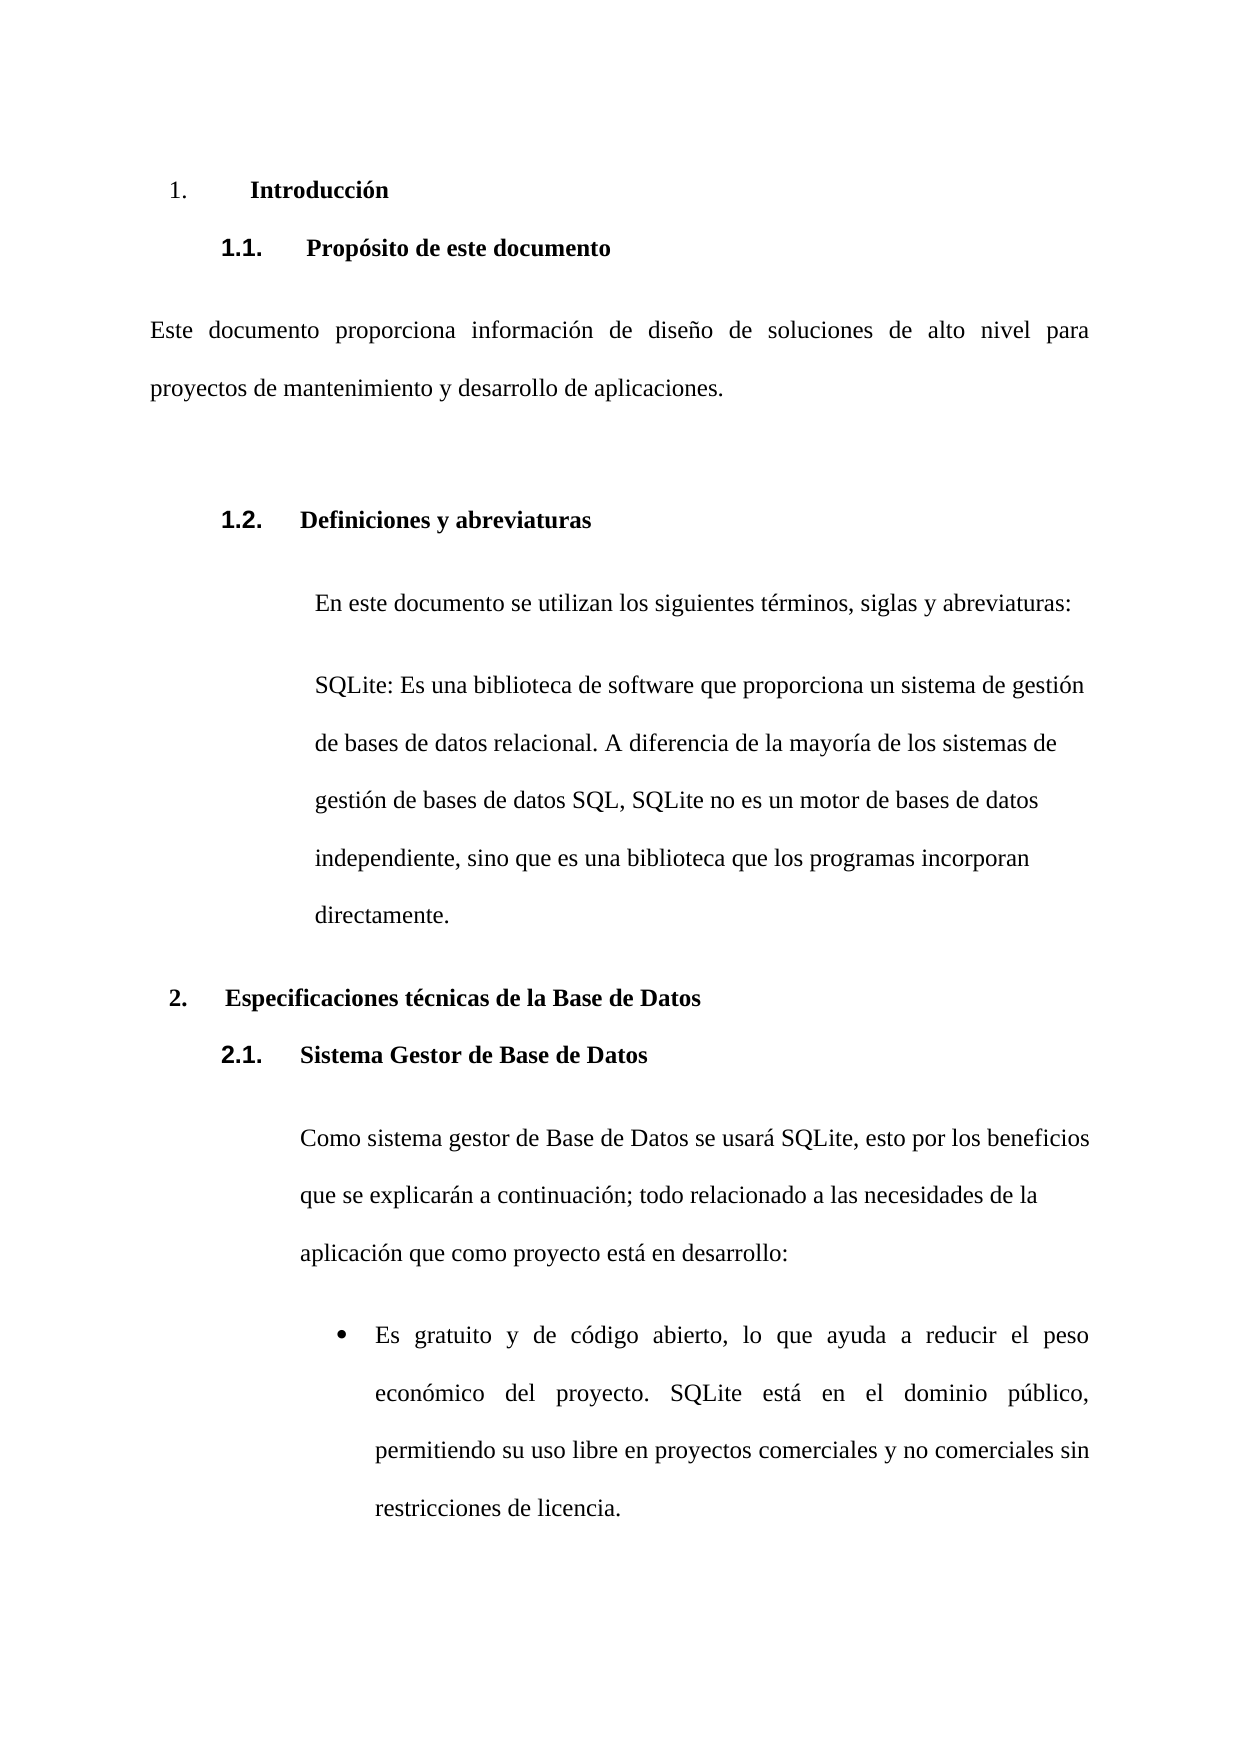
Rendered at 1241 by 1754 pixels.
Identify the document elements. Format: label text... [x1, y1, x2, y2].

list Especificaciones técnicas de la Base de Datos [187, 983, 1090, 1012]
text Este documento proporciona información de diseño de soluciones de alto nivel para proyectos de mantenimiento y desarrollo de aplicaciones. [150, 315, 1090, 401]
list Definiciones y abreviaturas [262, 505, 1090, 534]
list Sistema Gestor de Base de Datos [262, 1040, 1090, 1069]
list Propósito de este documento [262, 232, 1090, 261]
text SQLite: Es una biblioteca de software que proporciona un sistema de gestión de bases de datos relacional. A diferencia de la mayoría de los sistemas de gestión de bases de datos SQL, SQLite no es un motor de bases de datos independiente, sino que es una biblioteca que los programas incorporan directamente. [314, 670, 1090, 929]
list Introducción [187, 175, 1090, 204]
list Es gratuito y de código abierto, lo que ayuda a reducir el peso económico del proyecto. SQLite está en el dominio público, permitiendo su uso libre en proyectos comerciales y no comerciales sin restricciones de licencia. [337, 1321, 1090, 1522]
text Como sistema gestor de Base de Datos se usará SQLite, esto por los beneficios que se explicarán a continuación; todo relacionado a las necesidades de la aplicación que como proyecto está en desarrollo: [300, 1123, 1090, 1267]
text En este documento se utilizan los siguientes términos, siglas y abreviaturas: [314, 588, 1090, 617]
